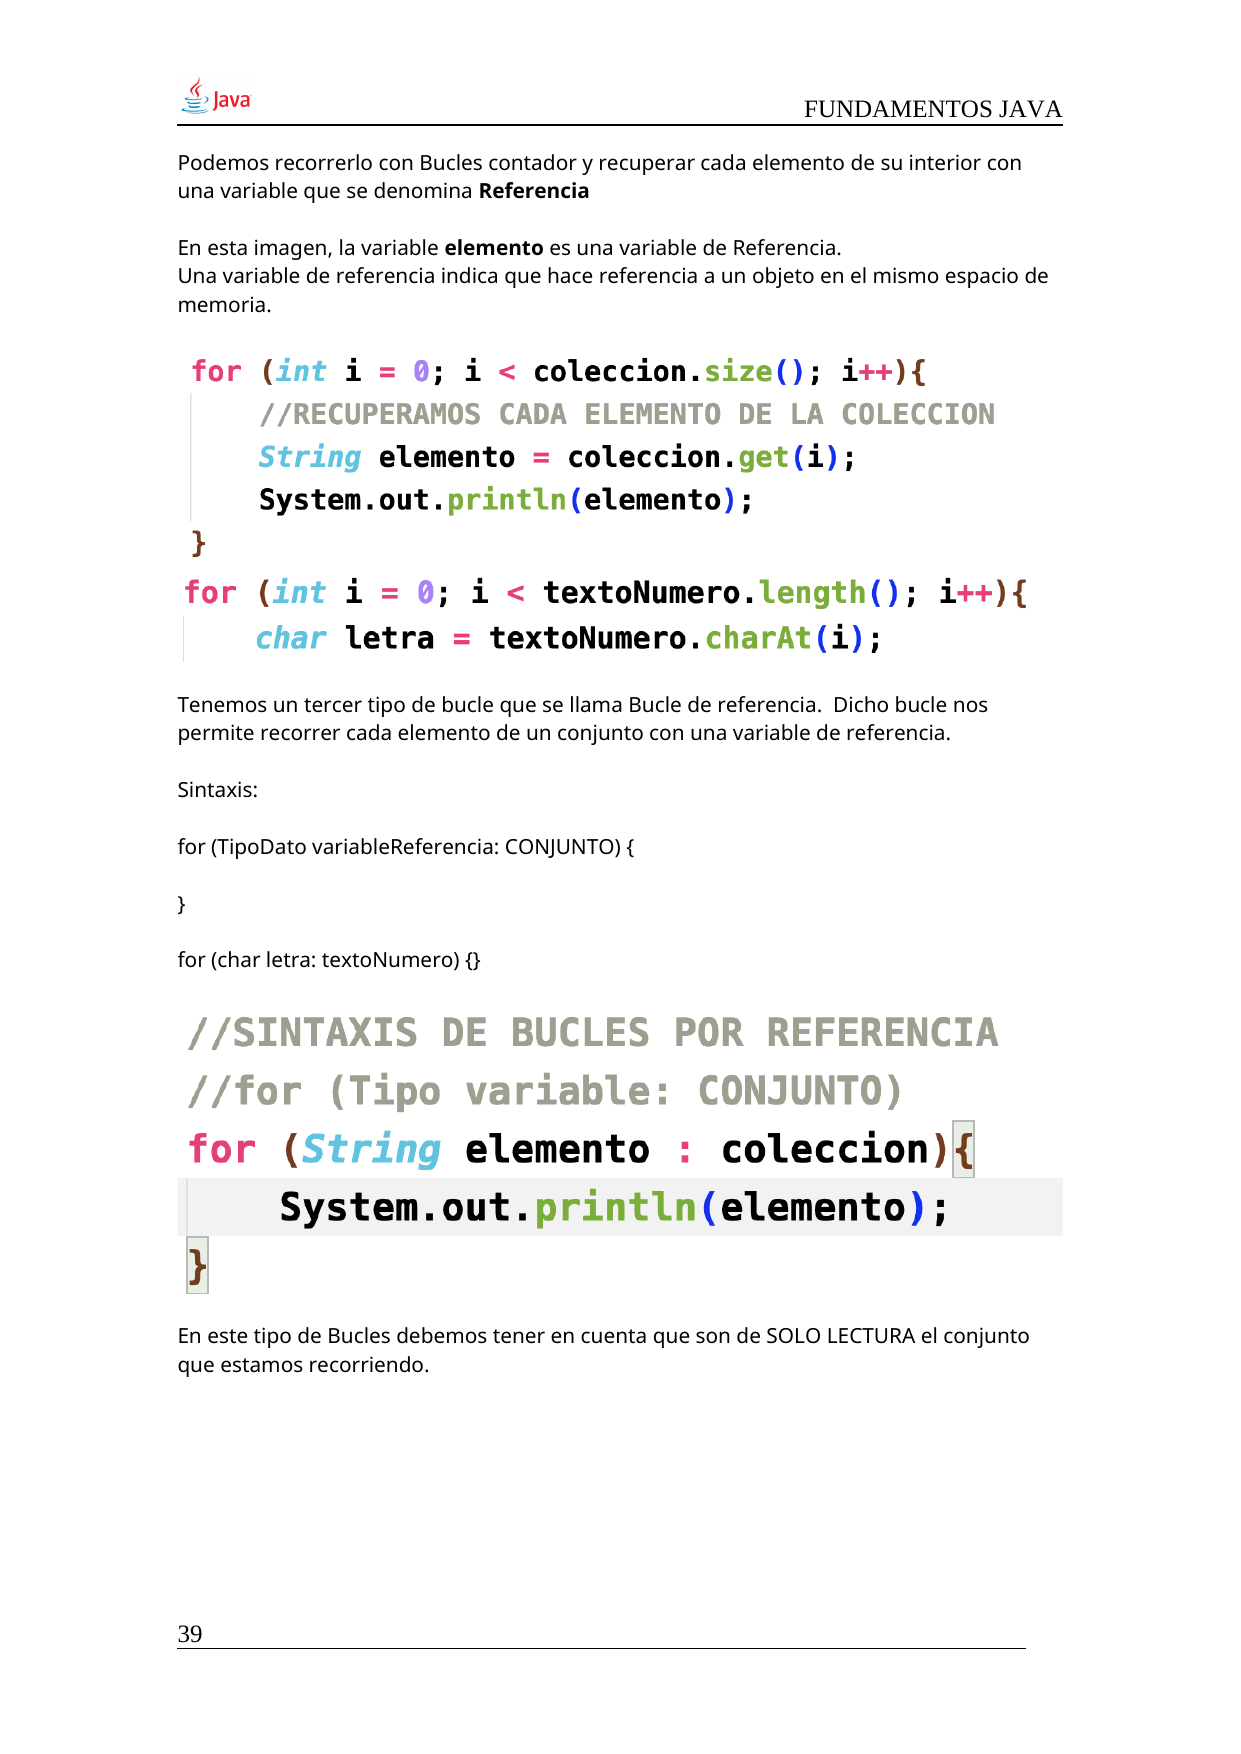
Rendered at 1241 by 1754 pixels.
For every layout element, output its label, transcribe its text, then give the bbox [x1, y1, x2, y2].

text Una variable de referencia indica que hace referencia a un objeto en el mismo espacio de memoria. [177, 261, 1063, 318]
picture [177, 346, 1063, 662]
text En esta imagen, la variable elemento es una variable de Referencia. [177, 233, 1063, 261]
text Sintaxis: [177, 775, 1063, 803]
text Podemos recorrerlo con Bucles contador y recuperar cada elemento de su interior con una variable que se denomina Referencia [177, 148, 1063, 204]
text for (TipoDato variableReferencia: CONJUNTO) { [177, 832, 1063, 860]
text for (char letra: textoNumero) {} [177, 946, 1063, 974]
text } [177, 889, 1063, 917]
text Tenemos un tercer tipo de bucle que se llama Bucle de referencia. Dicho bucle nos permite recorrer cada elemento de un conjunto con una variable de referencia. [177, 690, 1063, 747]
picture [177, 73, 255, 117]
picture [177, 1002, 1063, 1294]
text En este tipo de Bucles debemos tener en cuenta que son de SOLO LECTURA el conjunto que estamos recorriendo. [177, 1322, 1063, 1378]
